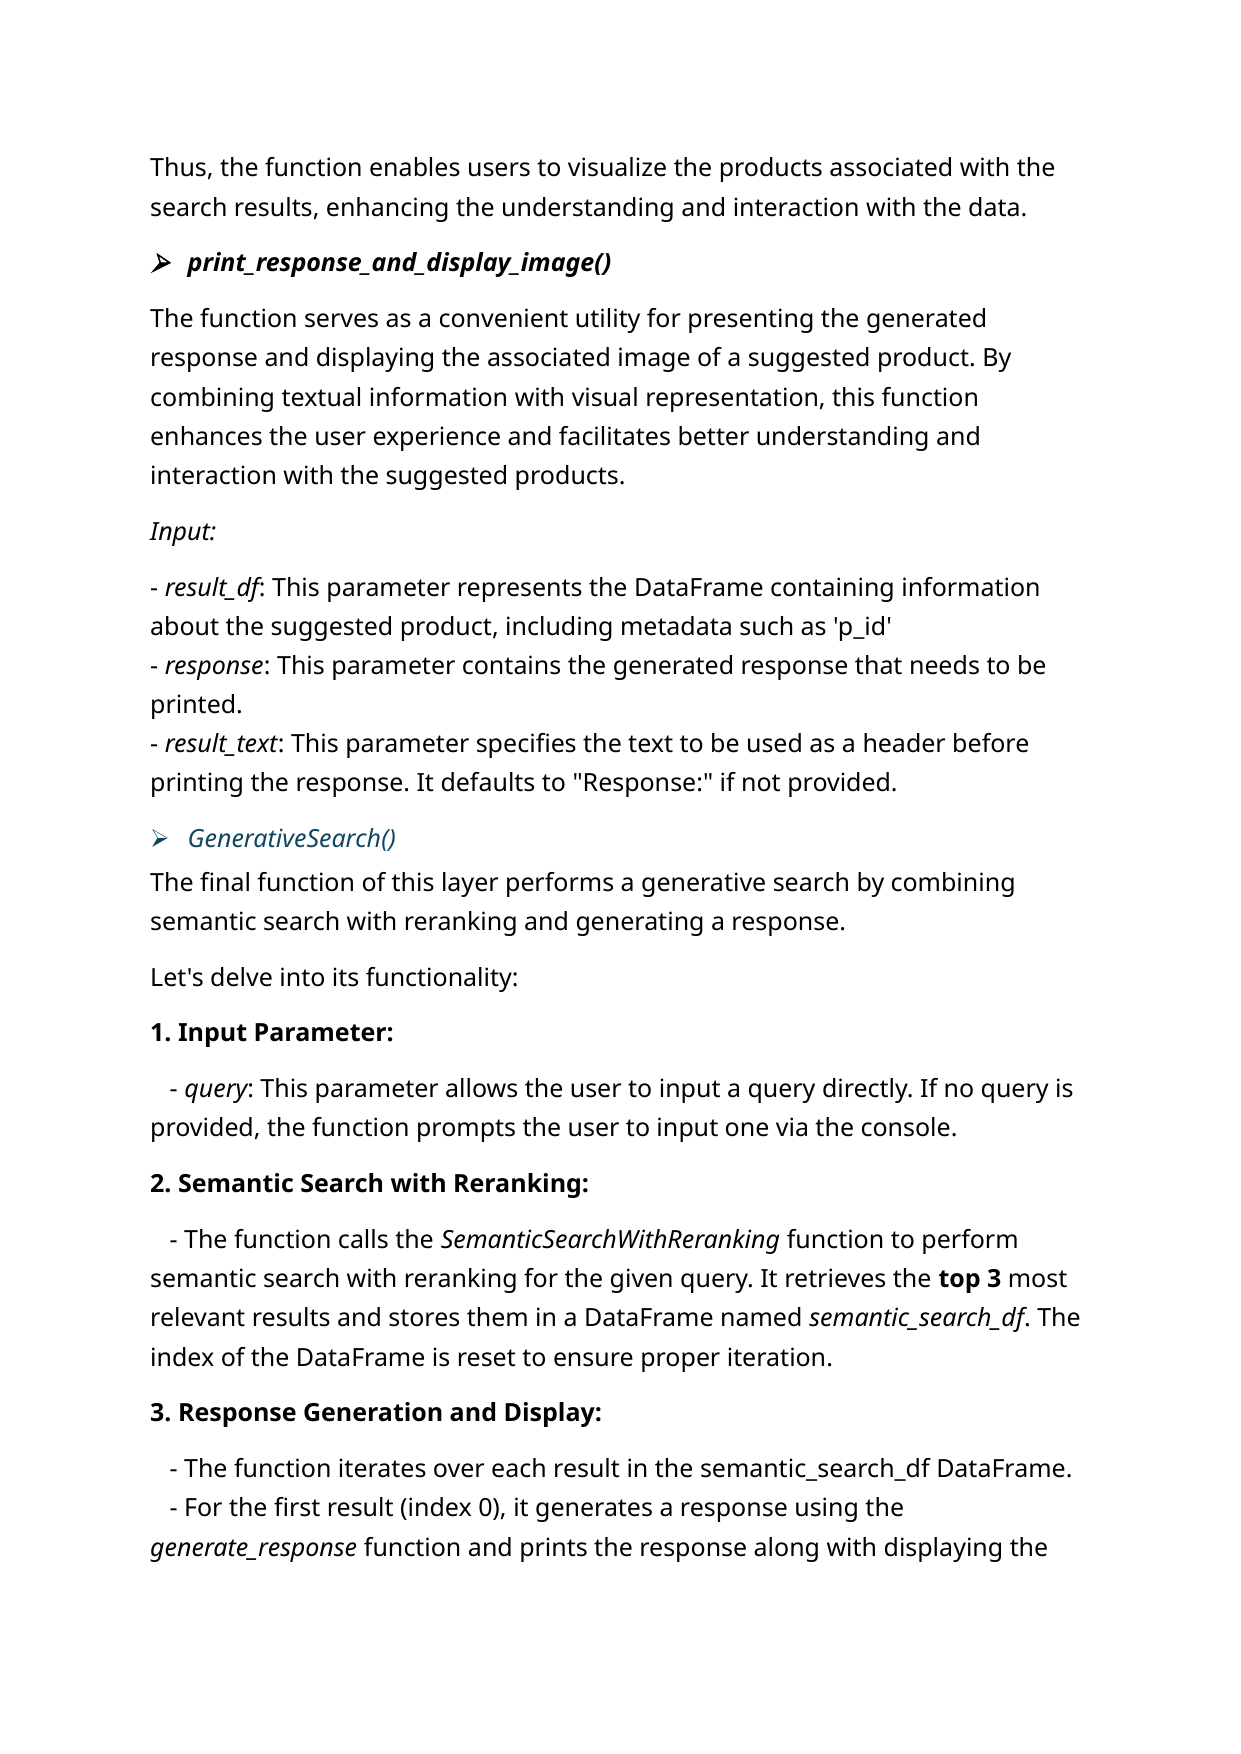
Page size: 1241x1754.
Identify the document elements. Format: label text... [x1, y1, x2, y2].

text - The function calls the SemanticSearchWithReranking function to perform semantic search with reranking for the given query. It retrieves the top 3 most relevant results and stores them in a DataFrame named semantic_search_df. The index of the DataFrame is reset to ensure proper iteration. [150, 1222, 1090, 1373]
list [150, 1490, 1090, 1563]
text 2. Semantic Search with Reranking: [150, 1166, 1090, 1200]
list - result_df: This parameter represents the DataFrame containing information about the suggested product, including metadata such as 'p_id' [150, 569, 1090, 642]
text - query: This parameter allows the user to input a query directly. If no query is provided, the function prompts the user to input one via the console. [150, 1071, 1090, 1144]
text 3. Response Generation and Display: [150, 1395, 1090, 1429]
list - result_text: This parameter specifies the text to be used as a header before printing the response. It defaults to "Response:" if not provided. [150, 726, 1090, 799]
text 1. Input Parameter: [150, 1015, 1090, 1049]
list - The function iterates over each result in the semantic_search_df DataFrame. [150, 1451, 1090, 1485]
text Thus, the function enables users to visualize the products associated with the search results, enhancing the understanding and interaction with the data. [150, 150, 1090, 223]
text The final function of this layer performs a generative search by combining semantic search with reranking and generating a response. [150, 864, 1090, 937]
text Let's delve into its functionality: [150, 959, 1090, 993]
list - response: This parameter contains the generated response that needs to be printed. [150, 647, 1090, 721]
list print_response_and_display_image() [150, 245, 1090, 279]
text Input: [150, 513, 1090, 547]
subtitle GenerativeSearch() [150, 821, 1090, 855]
text The function serves as a convenient utility for presenting the generated response and displaying the associated image of a suggested product. By combining textual information with visual representation, this function enhances the user experience and facilitates better understanding and interaction with the suggested products. [150, 301, 1090, 492]
